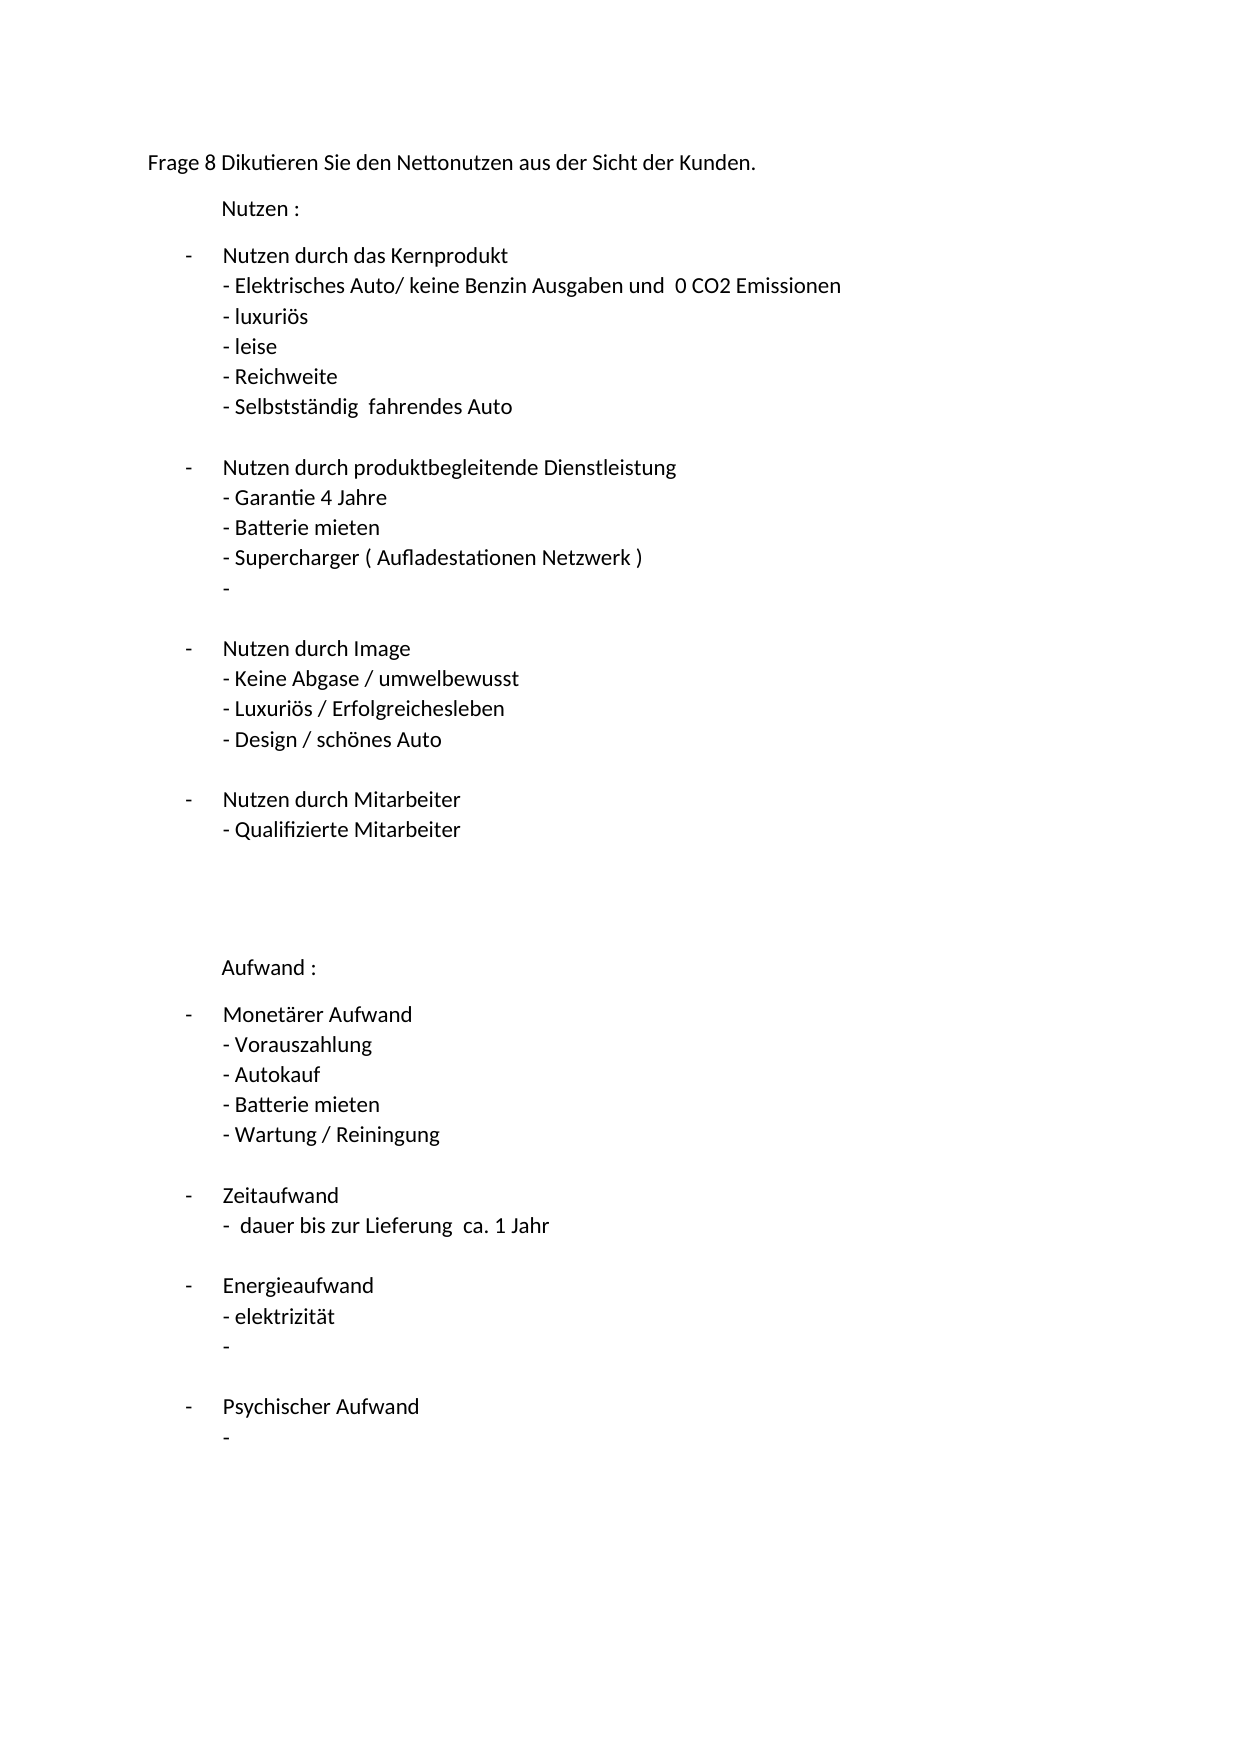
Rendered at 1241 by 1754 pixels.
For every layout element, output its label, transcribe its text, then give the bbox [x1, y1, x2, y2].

list Nutzen durch das Kernprodukt - Elektrisches Auto/ keine Benzin Ausgaben und 0 CO2 Emissionen - luxuriös - leise - Reichweite - Selbstständig fahrendes Auto [185, 241, 1093, 451]
text Frage 8 Dikutieren Sie den Nettonutzen aus der Sicht der Kunden. [148, 148, 1093, 176]
list Nutzen durch Image - Keine Abgase / umwelbewusst - Luxuriös / Erfolgreichesleben - Design / schönes Auto [185, 634, 1093, 783]
list Psychischer Aufwand - [185, 1392, 1093, 1481]
list Nutzen durch produktbegleitende Dienstleistung - Garantie 4 Jahre - Batterie mieten - Supercharger ( Aufladestationen Netzwerk ) - [185, 453, 1093, 632]
list Energieaufwand - elektrizität - [185, 1272, 1093, 1390]
list Zeitaufwand - dauer bis zur Lieferung ca. 1 Jahr [185, 1181, 1093, 1269]
text Aufwand : [221, 953, 1093, 981]
text Nutzen : [148, 194, 1093, 222]
list Monetärer Aufwand - Vorauszahlung - Autokauf - Batterie mieten - Wartung / Reiningung [185, 1000, 1093, 1179]
list Nutzen durch Mitarbeiter - Qualifizierte Mitarbeiter [185, 785, 1093, 904]
